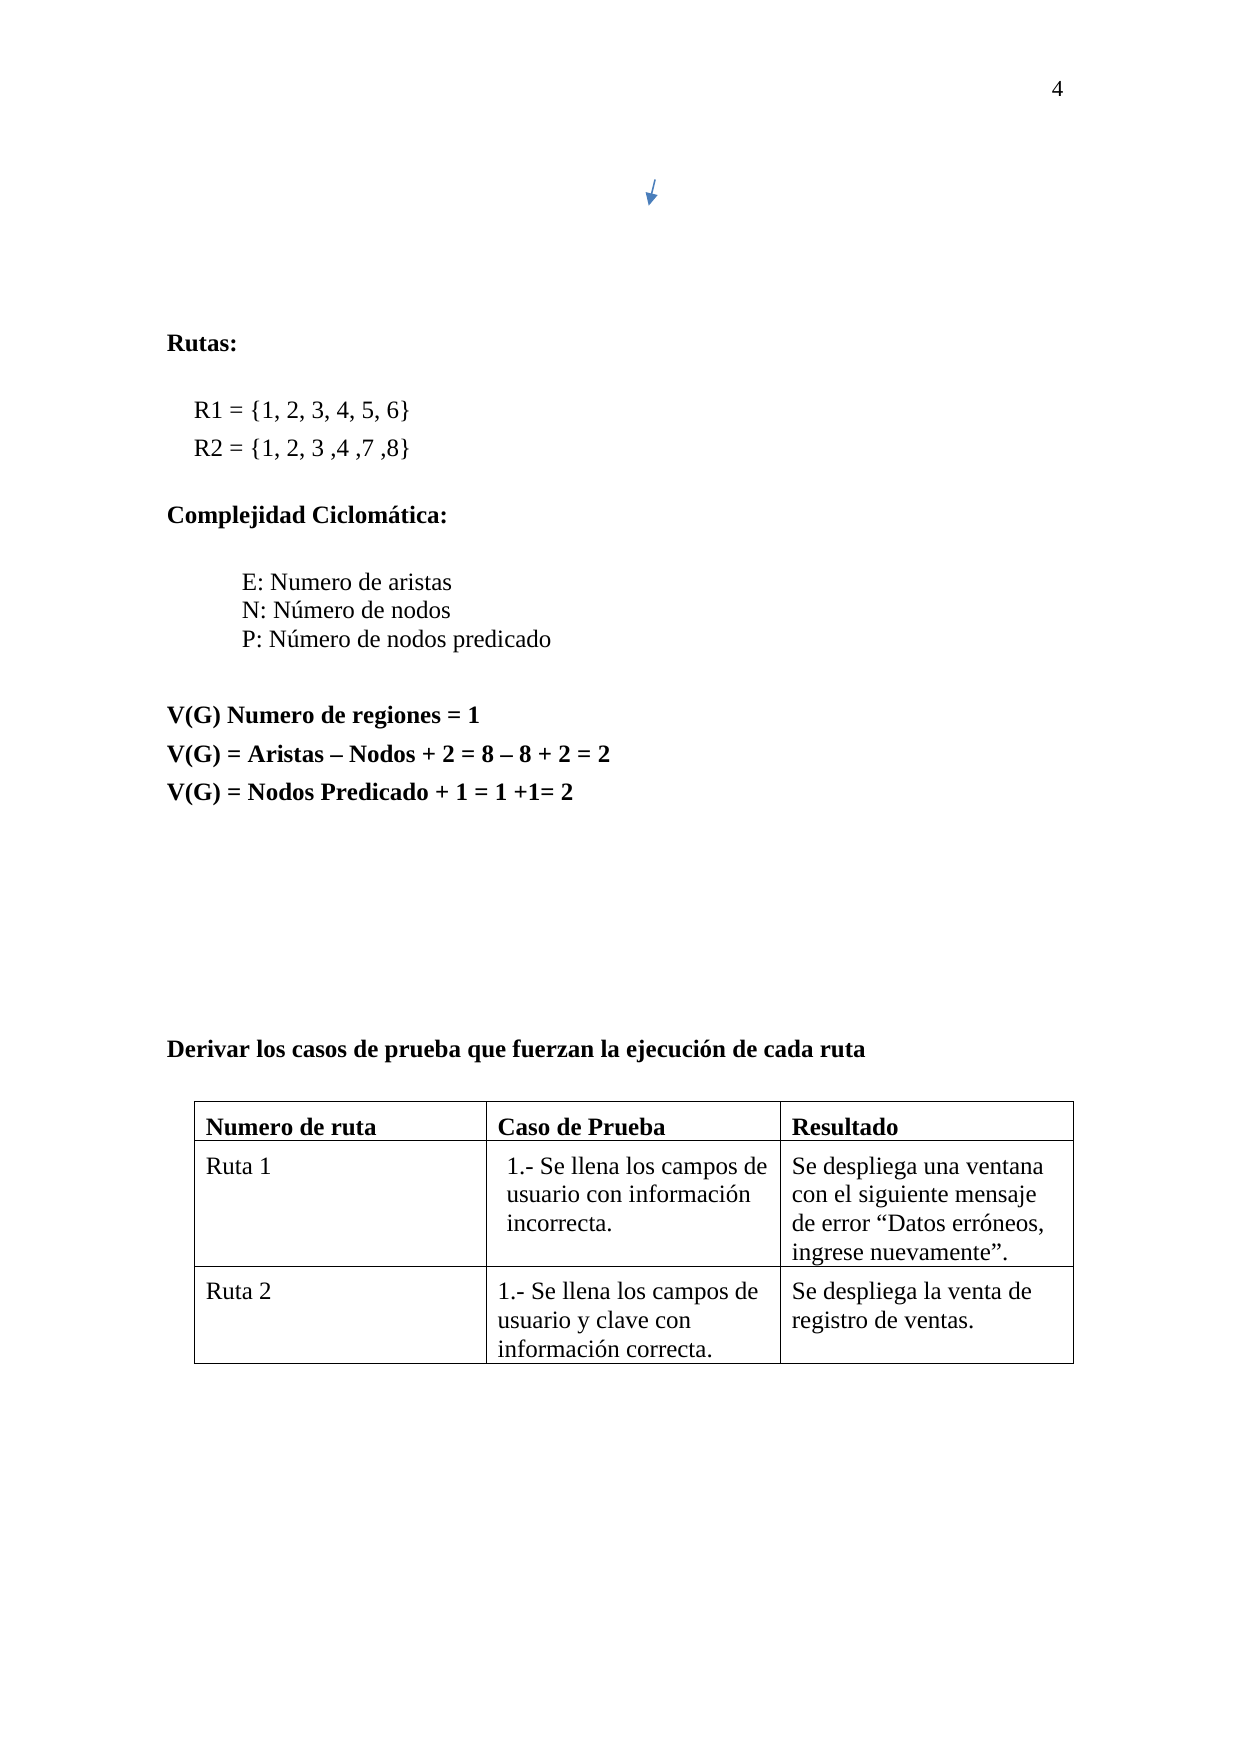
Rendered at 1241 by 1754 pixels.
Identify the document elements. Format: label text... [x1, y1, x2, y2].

subtitle V(G) Numero de regiones = 1 [167, 701, 1073, 729]
subtitle R2 = {1, 2, 3 ,4 ,7 ,8} [194, 433, 1073, 491]
table_cell Ruta 2 [195, 1267, 486, 1362]
table_cell Se despliega una ventana con el siguiente mensaje de error “Datos erróneos, ingrese nuevamente”. [781, 1141, 1073, 1266]
subtitle Derivar los casos de prueba que fuerzan la ejecución de cada ruta [167, 1006, 1073, 1063]
table_header Caso de Prueba [487, 1102, 780, 1140]
table_cell 1.- Se llena los campos de usuario con información incorrecta. [487, 1141, 780, 1266]
table_header Resultado [781, 1102, 1073, 1140]
table_cell Se despliega la venta de registro de ventas. [781, 1267, 1073, 1362]
table_cell Ruta 1 [195, 1141, 486, 1266]
subtitle V(G) = Nodos Predicado + 1 = 1 +1= 2 [167, 777, 1073, 806]
table_cell 1.- Se llena los campos de usuario y clave con información correcta. [487, 1267, 780, 1362]
subtitle Complejidad Ciclomática: [167, 500, 1073, 557]
subtitle V(G) = Aristas – Nodos + 2 = 8 – 8 + 2 = 2 [167, 739, 1073, 767]
table_header Numero de ruta [195, 1102, 486, 1140]
subtitle E: Numero de aristas N: Número de nodos P: Número de nodos predicado [242, 567, 1073, 653]
subtitle R1 = {1, 2, 3, 4, 5, 6} [194, 395, 1073, 424]
subtitle Rutas: [167, 328, 1073, 386]
